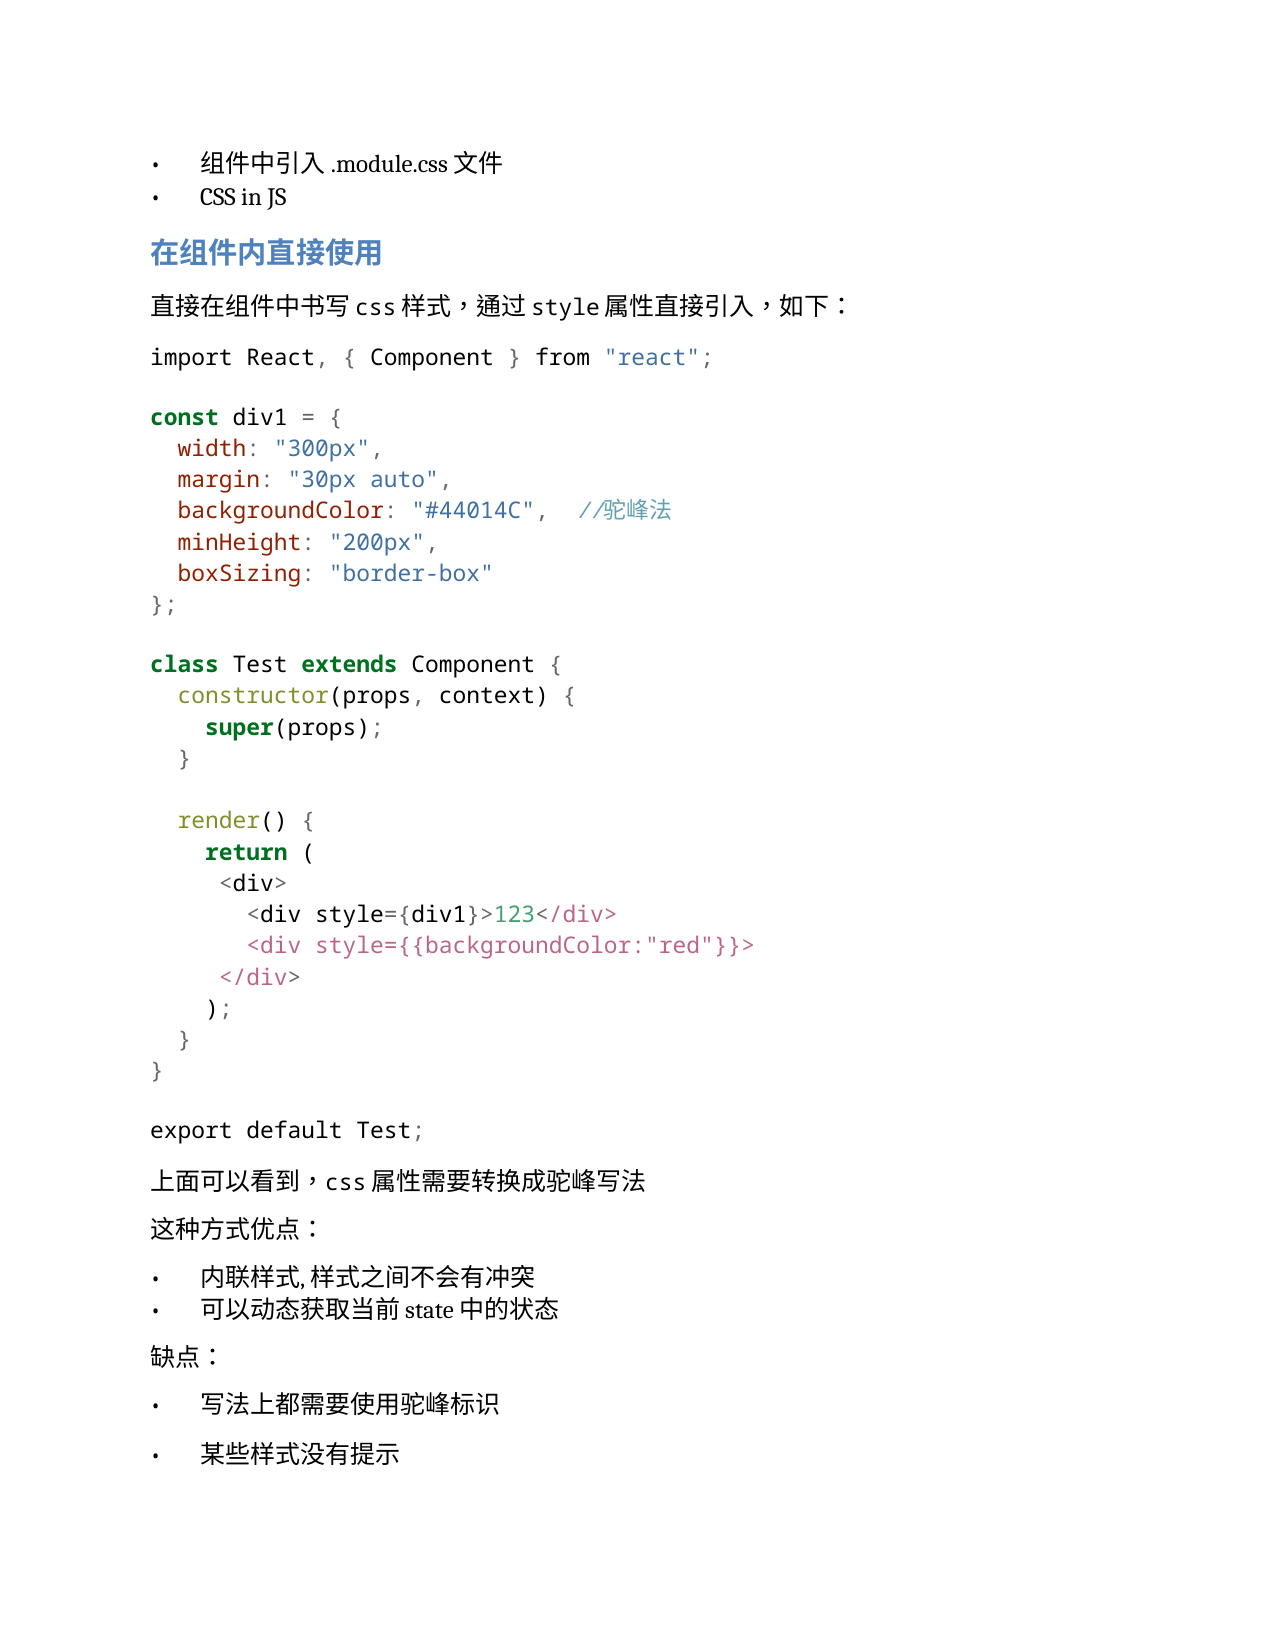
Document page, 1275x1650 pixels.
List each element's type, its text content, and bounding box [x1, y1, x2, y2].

text 直接在组件中书写css样式，通过style属性直接引入，如下： [150, 291, 1125, 322]
list 组件中引入 .module.css 文件 [150, 150, 1125, 179]
text 上面可以看到，css属性需要转换成驼峰写法 [150, 1166, 1125, 1198]
text 这种方式优点： [150, 1216, 1125, 1245]
list 内联样式, 样式之间不会有冲突 [150, 1264, 1125, 1293]
list 可以动态获取当前state中的状态 [150, 1296, 1125, 1325]
subtitle 在组件内直接使用 [150, 232, 1125, 272]
list 某些样式没有提示 [150, 1441, 1125, 1470]
list CSS in JS [150, 182, 1125, 211]
list 写法上都需要使用驼峰标识 [150, 1391, 1125, 1420]
text import React, { Component } from "react"; const div1 = { width: "300px", margin: "30px auto", backgroundColor: "#44014C", //驼峰法 minHeight: "200px", boxSizing: "border-box" }; class Test extends Component { constructor(props, context) { super(props); } render() { return ( <div> <div style={div1}>123</div> <div style={{backgroundColor:"red"}}> </div> ); } } export default Test; [150, 341, 1125, 1146]
text 缺点： [150, 1344, 1125, 1373]
